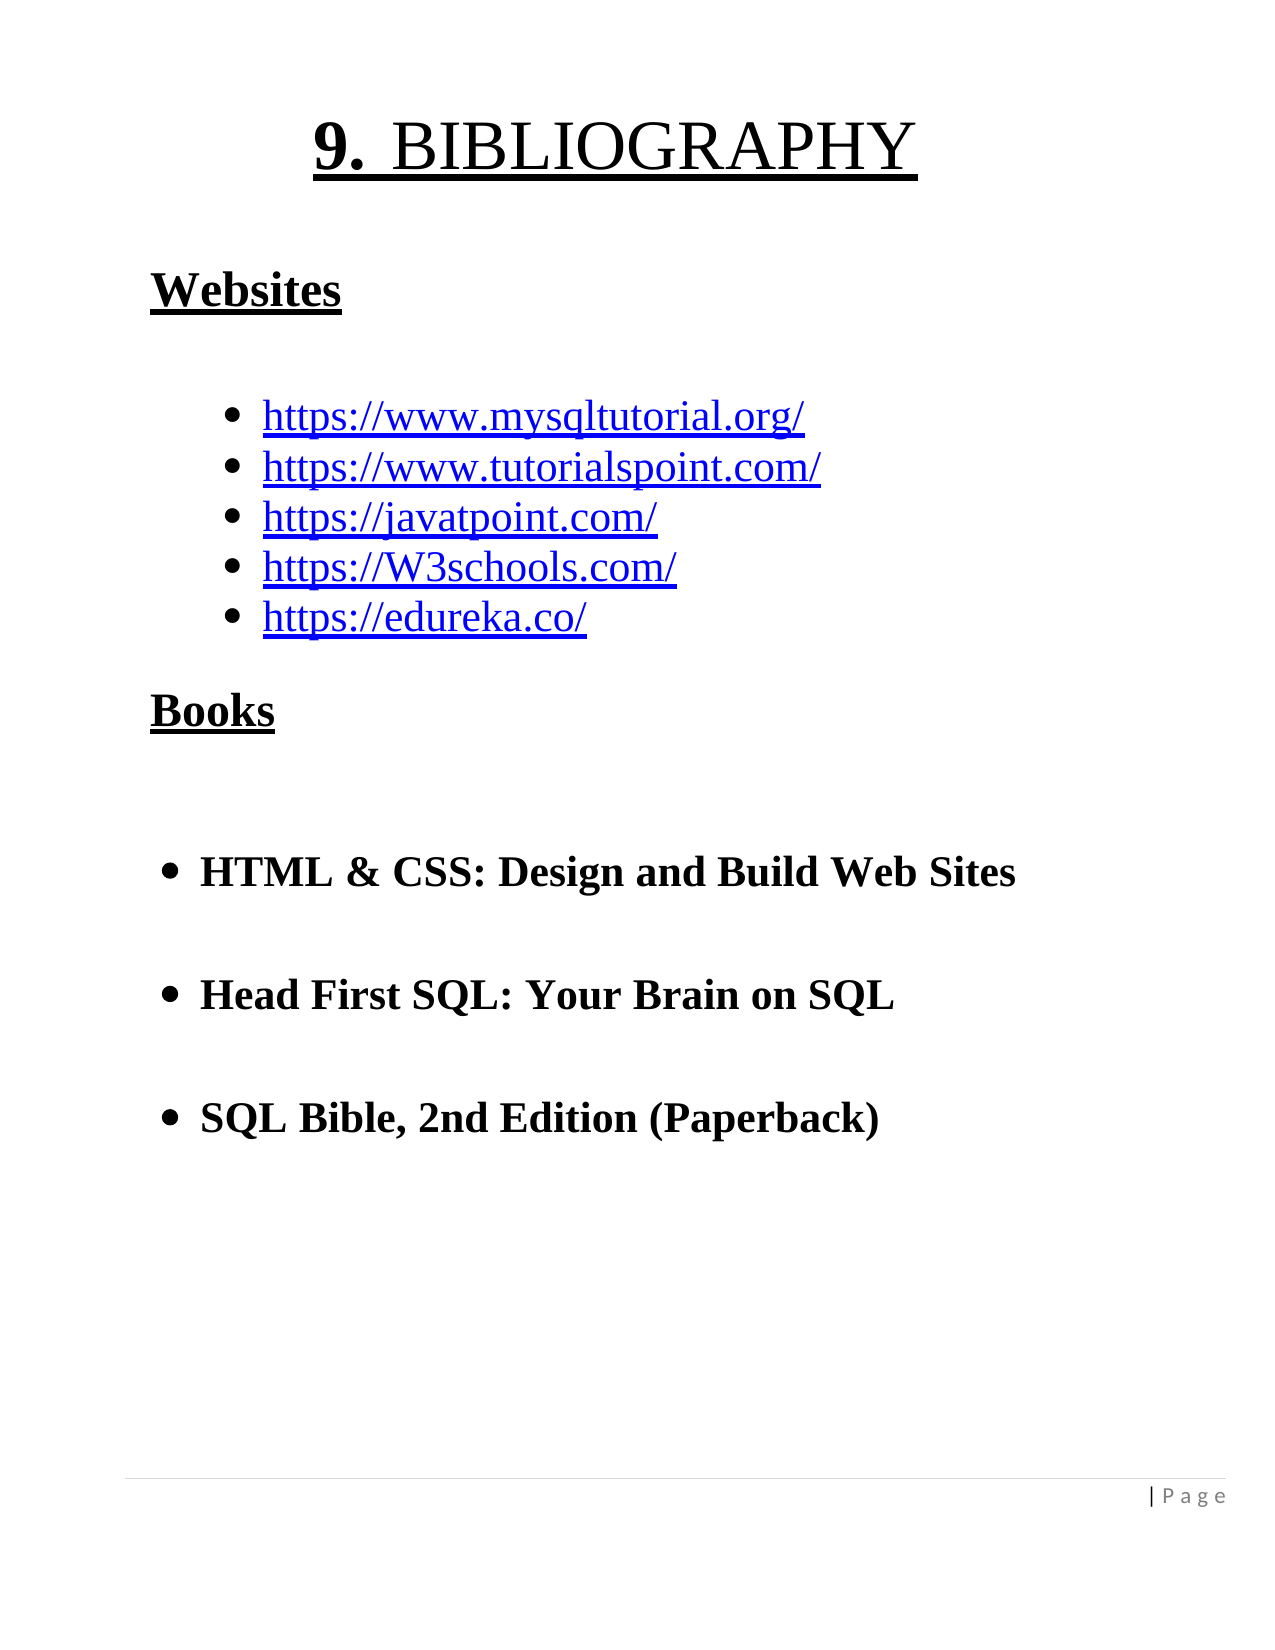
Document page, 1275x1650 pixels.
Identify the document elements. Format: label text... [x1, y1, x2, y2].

list HTML & CSS: Design and Build Web Sites [162, 845, 1226, 896]
list https://www.tutorialspoint.com/ [225, 440, 1226, 490]
list Head First SQL: Your Brain on SQL [162, 968, 1226, 1019]
list SQL Bible, 2nd Edition (Paperback) [162, 1092, 1226, 1142]
list https://edureka.co/ [225, 591, 1226, 641]
list https://javatpoint.com/ [225, 490, 1226, 541]
text Books [150, 681, 1226, 736]
text Websites [150, 259, 1226, 317]
list BIBLIOGRAPHY [313, 103, 1226, 185]
list https://www.mysqltutorial.org/ [225, 390, 1226, 440]
list https://W3schools.com/ [225, 541, 1226, 591]
